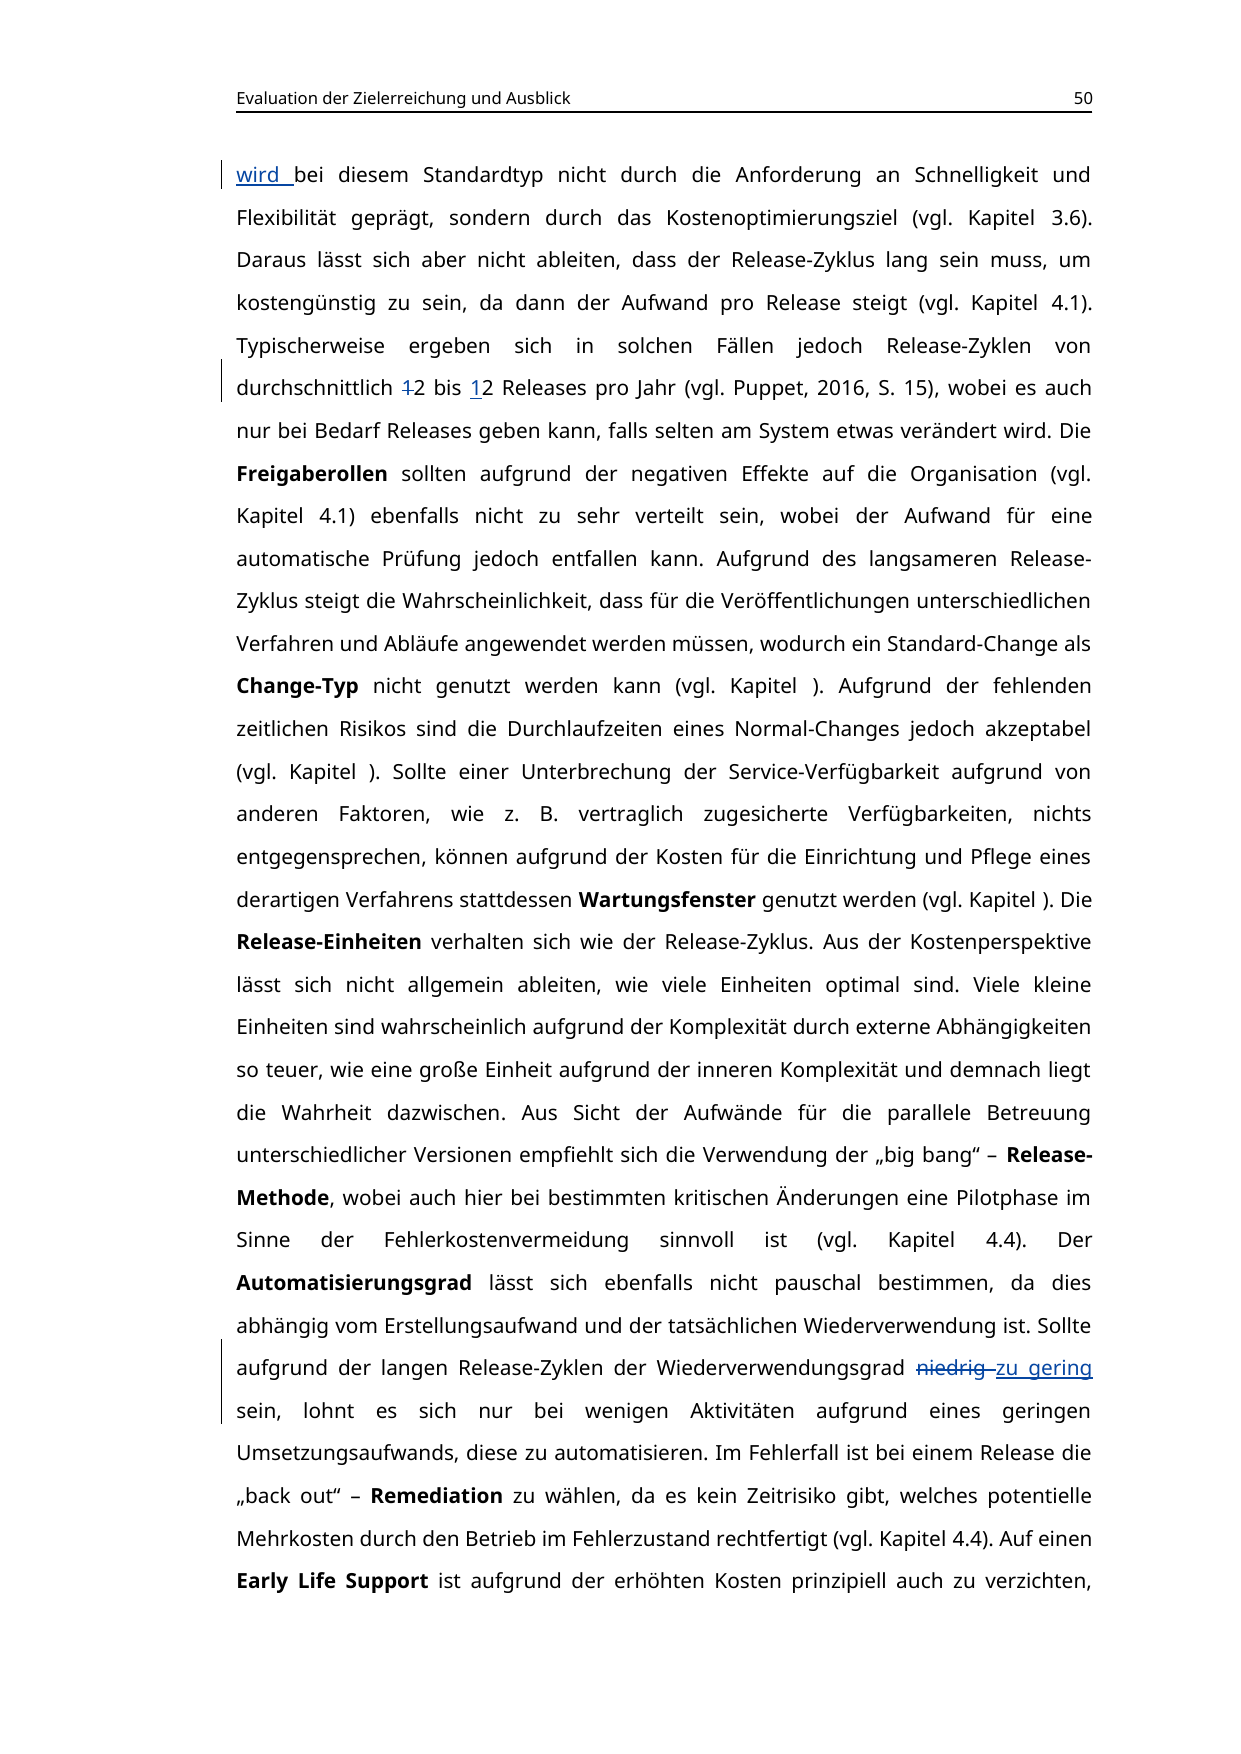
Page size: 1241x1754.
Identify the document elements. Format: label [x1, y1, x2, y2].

text [236, 160, 1092, 1595]
